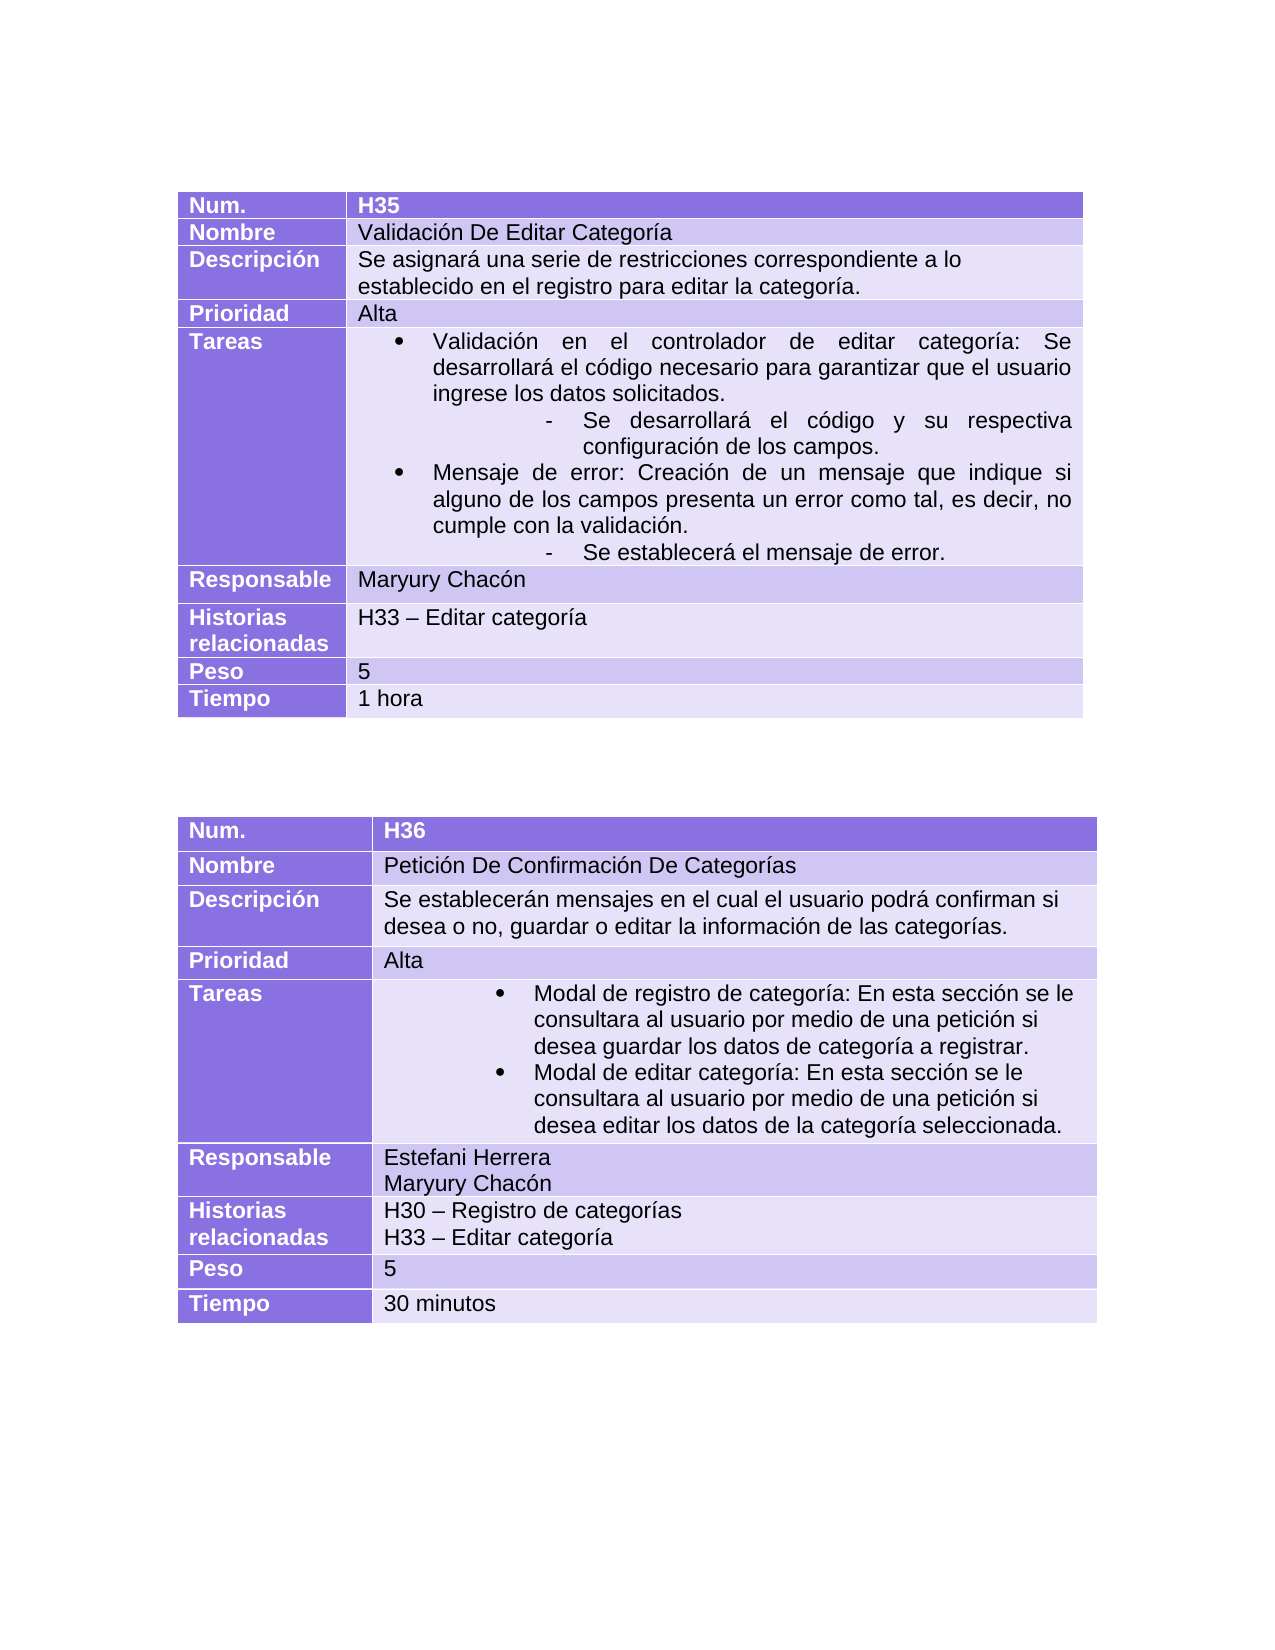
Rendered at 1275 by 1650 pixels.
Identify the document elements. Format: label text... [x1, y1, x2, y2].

table_cell Se asignará una serie de restricciones correspondiente a lo establecido en el registro para editar la categoría. [347, 246, 1083, 299]
table_cell H30 – Registro de categorías H33 – Editar categoría [373, 1197, 1097, 1254]
table_cell Petición De Confirmación De Categorías [373, 852, 1097, 885]
table_cell Responsable [178, 566, 346, 603]
table_cell Historias relacionadas [178, 1197, 372, 1254]
table_cell Tiempo [178, 1290, 372, 1323]
table_cell Nombre [178, 852, 372, 885]
table_header H35 [347, 192, 1083, 218]
table_cell 1 hora [347, 685, 1083, 717]
table_cell Descripción [178, 246, 346, 299]
table_cell Alta [373, 947, 1097, 979]
table_cell Responsable [178, 1144, 372, 1196]
table_cell Peso [178, 658, 346, 684]
table_cell Tareas [178, 328, 346, 565]
table_cell 5 [347, 658, 1083, 684]
table_cell Peso [178, 1255, 372, 1288]
table_header Num. [178, 192, 346, 218]
table_cell Estefani Herrera Maryury Chacón [373, 1144, 1097, 1196]
table_cell Validación De Editar Categoría [347, 219, 1083, 245]
table_cell 30 minutos [373, 1290, 1097, 1323]
table_cell H33 – Editar categoría [347, 604, 1083, 657]
table_cell Se establecerán mensajes en el cual el usuario podrá confirman si desea o no, guardar o editar la información de las categorías. [373, 886, 1097, 946]
table_cell 5 [373, 1255, 1097, 1288]
table_cell Maryury Chacón [347, 566, 1083, 603]
table_cell Validación en el controlador de editar categoría: Se desarrollará el código necesario para garantizar que el usuario ingrese los datos solicitados. Se desarrollará el código y su respectiva configuración de los campos. Mensaje de error: Creación de un mensaje que indique si alguno de los campos presenta un error como tal, es decir, no cumple con la validación. Se establecerá el mensaje de error. [347, 328, 1083, 565]
table_cell Descripción [178, 886, 372, 946]
table_cell Alta [347, 300, 1083, 327]
table_cell Modal de registro de categoría: En esta sección se le consultara al usuario por medio de una petición si desea guardar los datos de categoría a registrar. Modal de editar categoría: En esta sección se le consultara al usuario por medio de una petición si desea editar los datos de la categoría seleccionada. [373, 980, 1097, 1142]
table_cell Tareas [178, 980, 372, 1142]
table_cell Prioridad [178, 947, 372, 979]
table_header Num. [178, 817, 372, 851]
table_cell Nombre [178, 219, 346, 245]
table_cell Historias relacionadas [178, 604, 346, 657]
table_cell Tiempo [178, 685, 346, 717]
table_header H36 [373, 817, 1097, 851]
table_cell Prioridad [178, 300, 346, 327]
